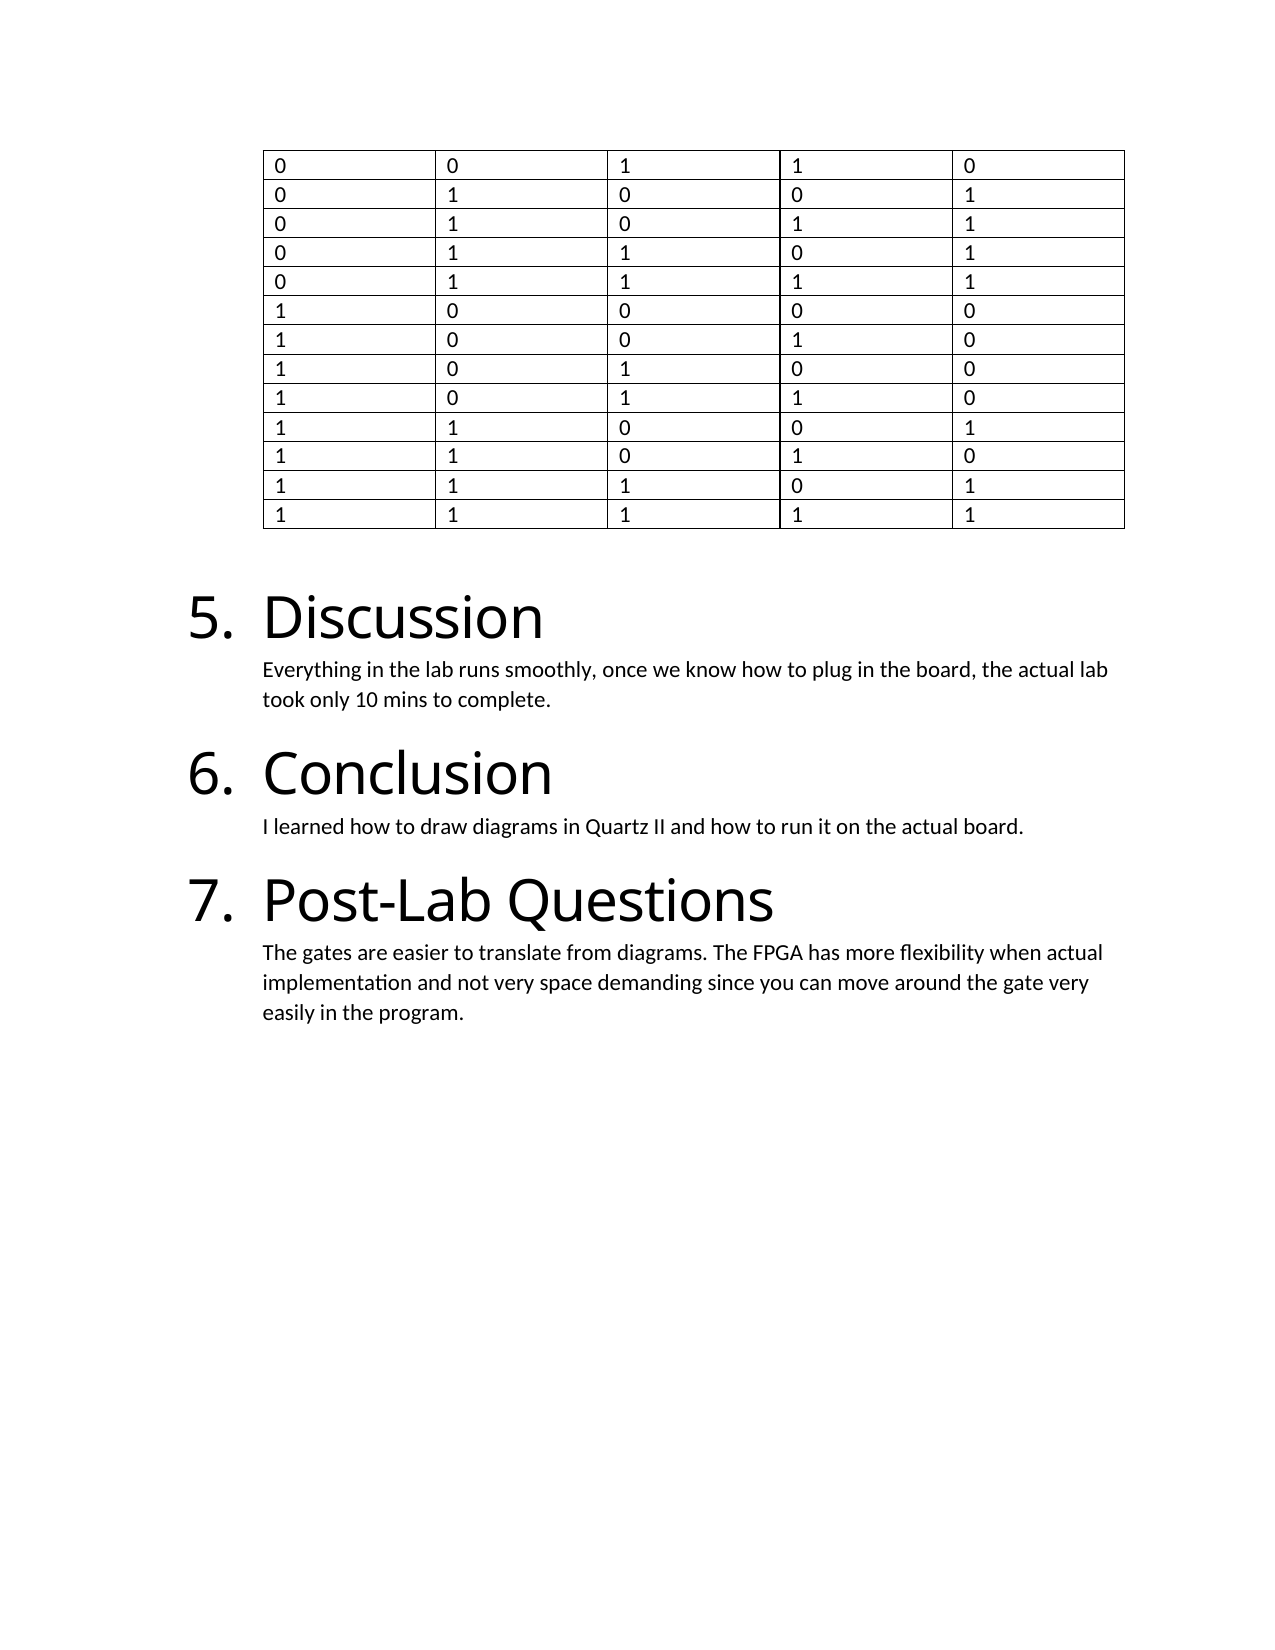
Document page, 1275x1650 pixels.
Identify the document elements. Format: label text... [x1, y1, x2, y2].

table_cell 1 [781, 500, 952, 528]
table_cell 1 [953, 238, 1124, 266]
table_cell 0 [953, 442, 1124, 470]
table_cell 1 [264, 442, 435, 470]
table_cell 0 [436, 355, 607, 382]
table_cell 0 [781, 296, 952, 324]
table_cell 1 [436, 500, 607, 528]
table_cell 0 [953, 384, 1124, 412]
table_cell 1 [436, 238, 607, 266]
table_cell 1 [608, 151, 779, 179]
table_cell 0 [436, 151, 607, 179]
table_cell 1 [436, 471, 607, 499]
table_cell 0 [781, 471, 952, 499]
table_cell 0 [608, 325, 779, 353]
table_cell 0 [264, 238, 435, 266]
table_cell 1 [264, 500, 435, 528]
table_cell 0 [264, 151, 435, 179]
table_cell 0 [436, 296, 607, 324]
table_cell 1 [436, 413, 607, 441]
title Discussion [187, 576, 1125, 655]
table_cell 0 [781, 355, 952, 382]
table_cell 0 [953, 296, 1124, 324]
table_cell 1 [436, 209, 607, 237]
table_cell 1 [608, 355, 779, 382]
table_cell 0 [264, 180, 435, 208]
table_cell 1 [608, 267, 779, 295]
table_cell 0 [953, 325, 1124, 353]
title Post-Lab Questions [187, 859, 1125, 938]
table_cell 1 [264, 325, 435, 353]
table_cell 1 [781, 384, 952, 412]
table_cell 1 [781, 209, 952, 237]
table_cell 0 [608, 209, 779, 237]
table_cell 0 [781, 238, 952, 266]
text I learned how to draw diagrams in Quartz II and how to run it on the actual board. [262, 812, 1125, 840]
table_cell 1 [436, 442, 607, 470]
table_cell 0 [264, 267, 435, 295]
table_cell 1 [953, 209, 1124, 237]
table_cell 0 [608, 413, 779, 441]
table_cell 1 [953, 471, 1124, 499]
table_cell 1 [953, 500, 1124, 528]
table_cell 1 [264, 471, 435, 499]
table_cell 0 [264, 209, 435, 237]
table_cell 1 [781, 151, 952, 179]
table_cell 1 [436, 267, 607, 295]
table_cell 1 [608, 384, 779, 412]
table_cell 1 [264, 413, 435, 441]
title Conclusion [187, 732, 1125, 812]
table_cell 1 [953, 413, 1124, 441]
table_cell 1 [264, 355, 435, 382]
table_cell 1 [781, 442, 952, 470]
table_cell 1 [264, 296, 435, 324]
table_cell 0 [436, 325, 607, 353]
table_cell 1 [953, 180, 1124, 208]
table_cell 0 [781, 413, 952, 441]
table_cell 0 [436, 384, 607, 412]
table_cell 1 [608, 500, 779, 528]
table_cell 0 [608, 442, 779, 470]
table_cell 0 [608, 180, 779, 208]
table_cell 1 [608, 471, 779, 499]
table_cell 1 [781, 325, 952, 353]
table_cell 1 [608, 238, 779, 266]
table_cell 1 [781, 267, 952, 295]
text Everything in the lab runs smoothly, once we know how to plug in the board, the actual lab took only 10 mins to complete. [262, 655, 1125, 713]
table_cell 0 [781, 180, 952, 208]
table_cell 1 [436, 180, 607, 208]
table_cell 0 [953, 355, 1124, 382]
table_cell 1 [953, 267, 1124, 295]
table_cell 1 [264, 384, 435, 412]
table_cell 0 [953, 151, 1124, 179]
table_cell 0 [608, 296, 779, 324]
text The gates are easier to translate from diagrams. The FPGA has more flexibility when actual implementation and not very space demanding since you can move around the gate very easily in the program. [262, 938, 1125, 1027]
